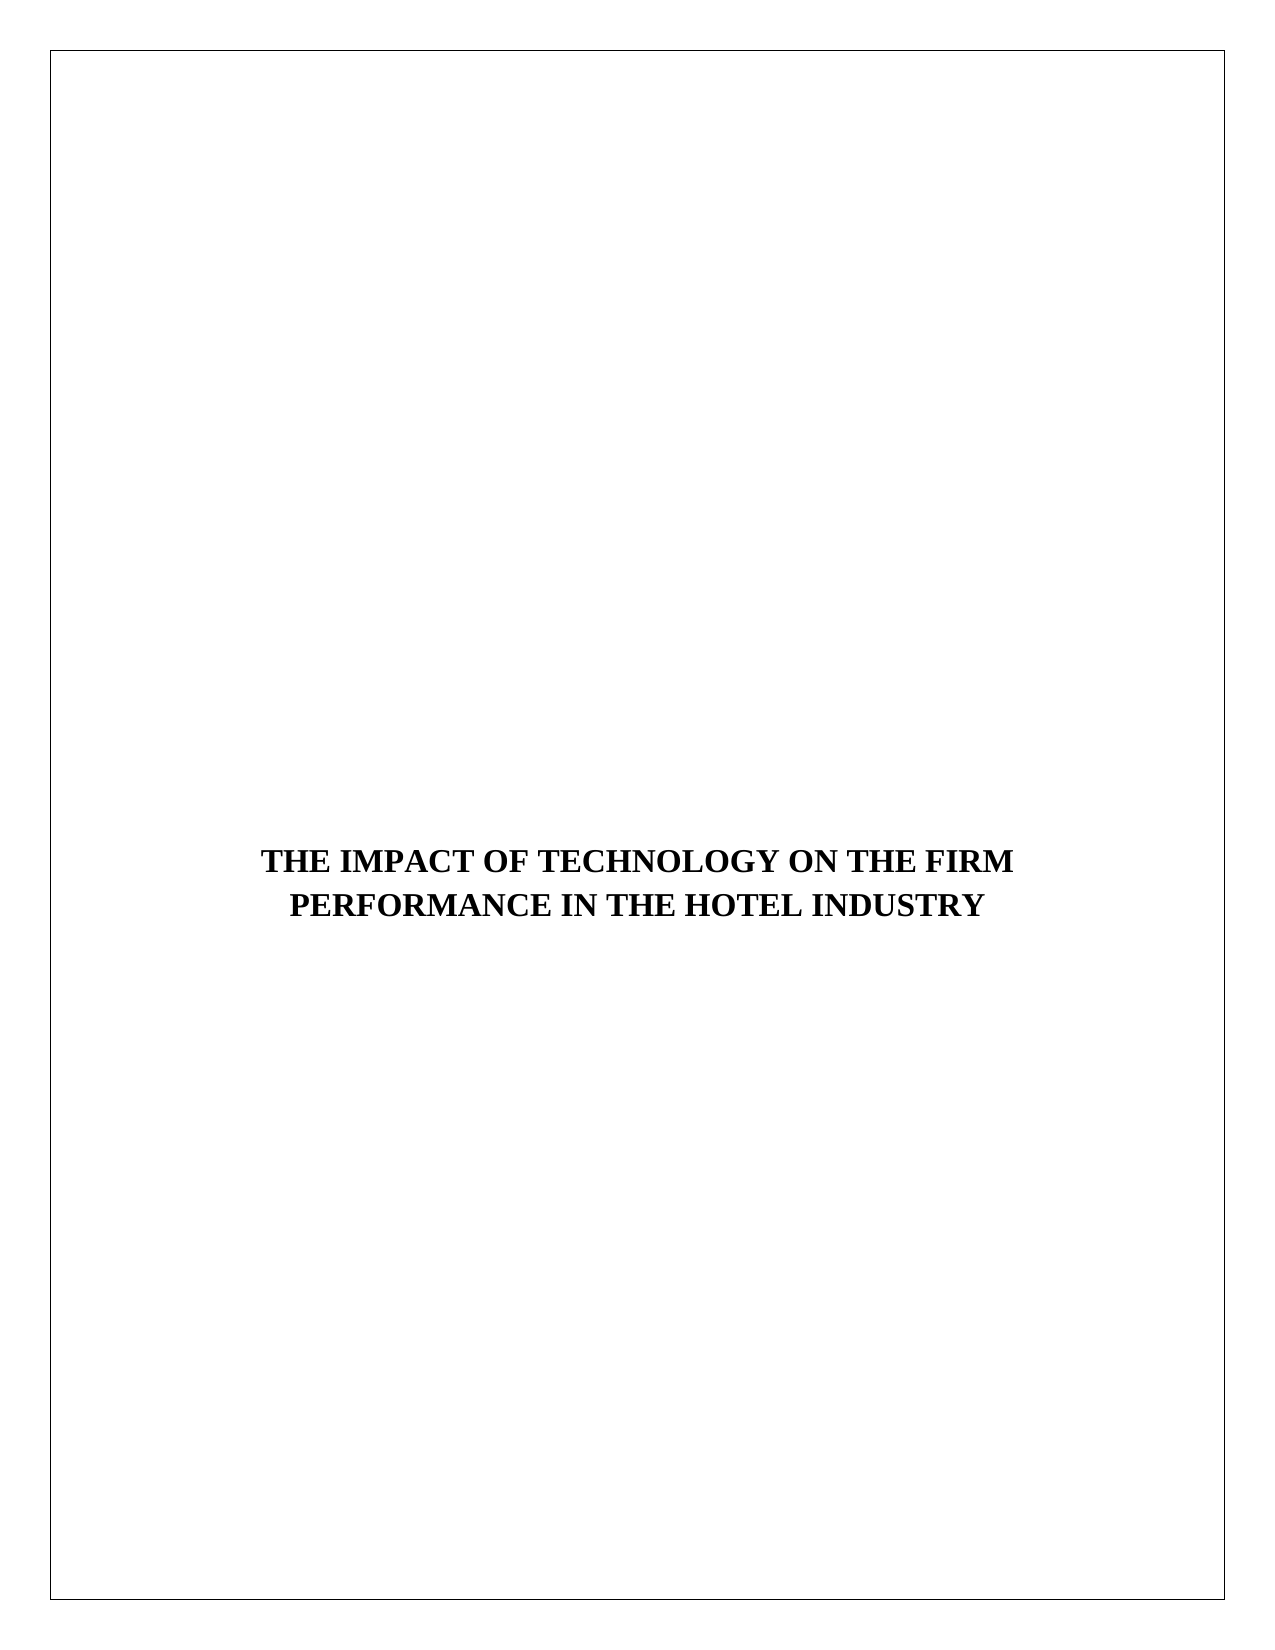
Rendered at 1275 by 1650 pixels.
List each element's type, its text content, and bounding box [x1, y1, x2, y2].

text THE IMPACT OF TECHNOLOGY ON THE FIRM PERFORMANCE IN THE HOTEL INDUSTRY [150, 841, 1125, 923]
